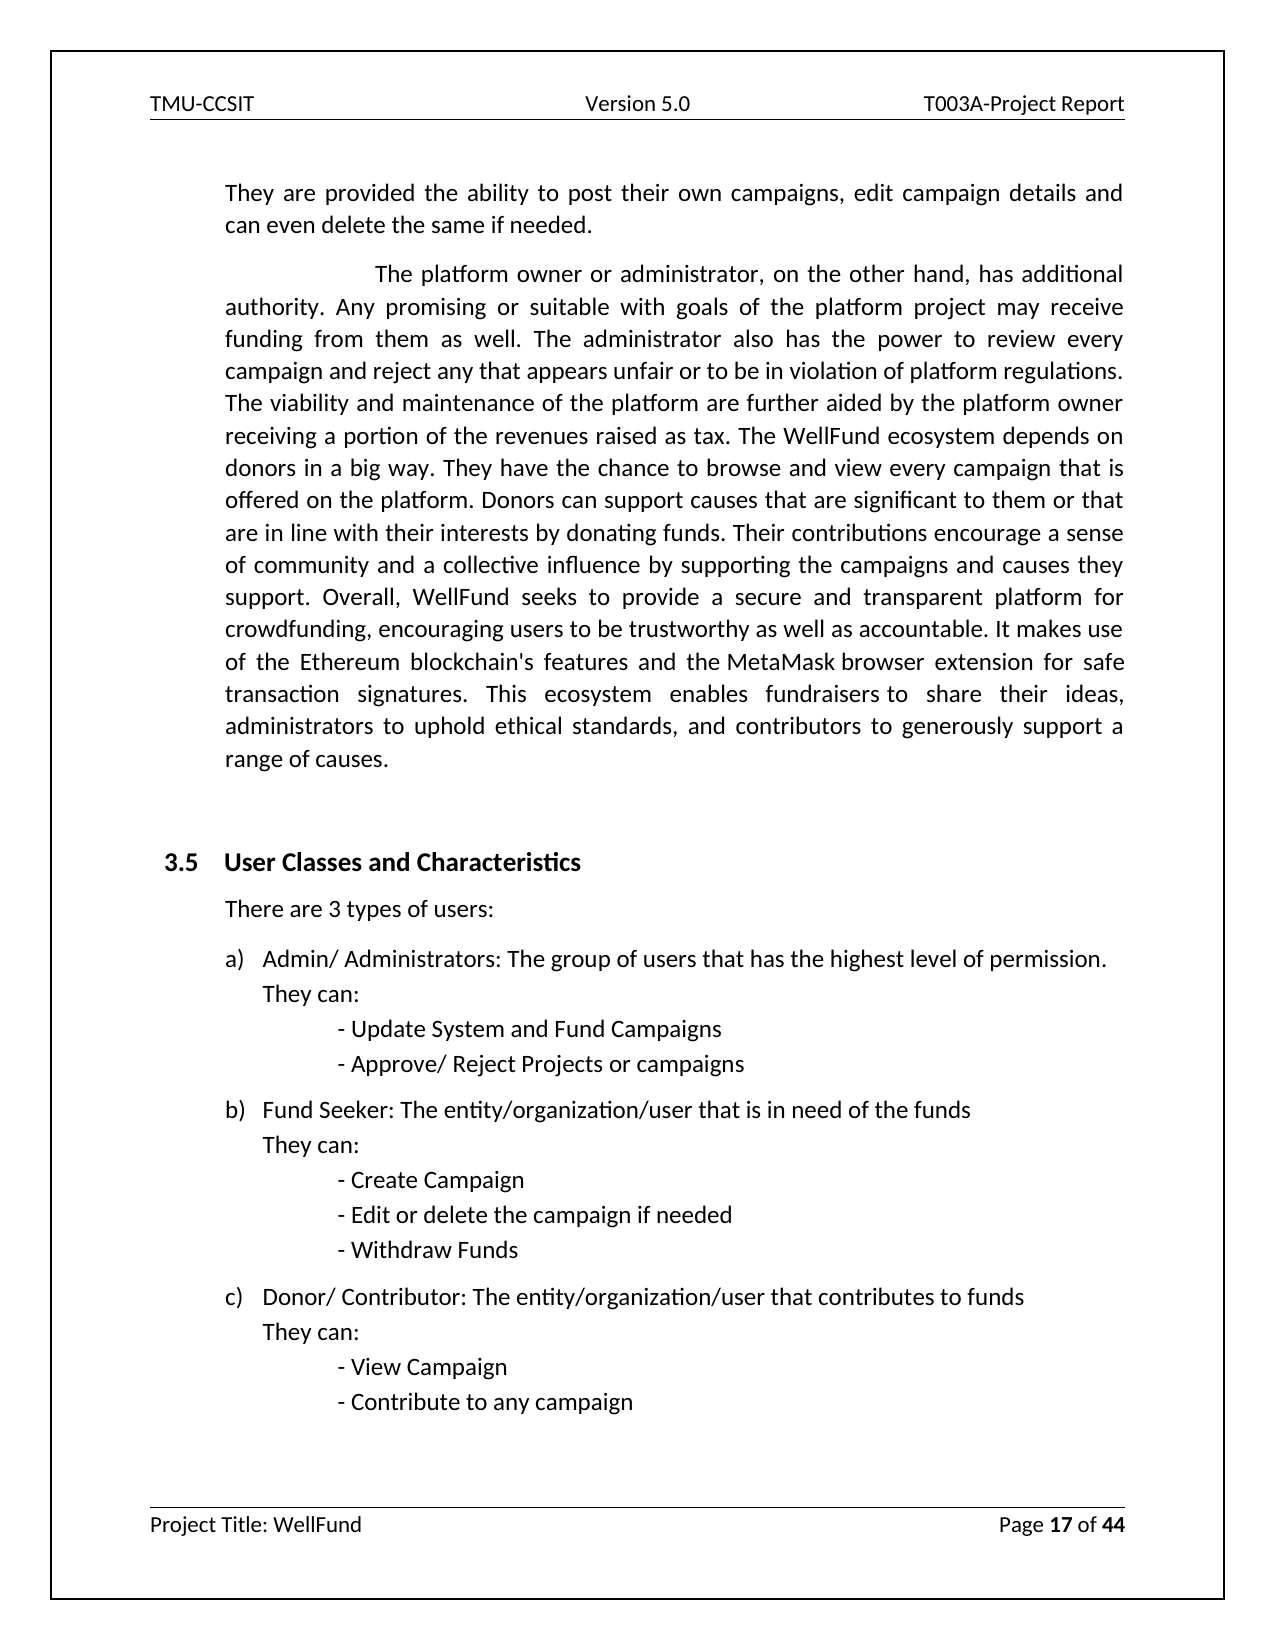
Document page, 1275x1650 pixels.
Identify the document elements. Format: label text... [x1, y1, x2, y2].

text They can: [262, 1129, 1125, 1160]
text - Update System and Fund Campaigns [337, 1013, 1125, 1043]
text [225, 177, 1125, 240]
text They can: [262, 978, 1125, 1008]
subtitle User Classes and Characteristics [164, 845, 1110, 878]
text - View Campaign [337, 1351, 1125, 1382]
text They can: [262, 1316, 1125, 1347]
list Admin/ Administrators: The group of users that has the highest level of permission. [225, 943, 1125, 973]
text There are 3 types of users: [225, 893, 1125, 924]
text - Edit or delete the campaign if needed [337, 1199, 1125, 1230]
text - Create Campaign [337, 1164, 1125, 1195]
list Donor/ Contributor: The entity/organization/user that contributes to funds [225, 1281, 1125, 1312]
list Fund Seeker: The entity/organization/user that is in need of the funds [225, 1094, 1125, 1125]
text - Contribute to any campaign [337, 1386, 1125, 1417]
text - Withdraw Funds [337, 1234, 1125, 1265]
text - Approve/ Reject Projects or campaigns [337, 1048, 1125, 1078]
text The platform owner or administrator, on the other hand, has additional authority. Any promising or suitable with goals of the platform project may receive funding from them as well. The administrator also has the power to review every campaign and reject any that appears unfair or to be in violation of platform regulations. The viability and maintenance of the platform are further aided by the platform owner receiving a portion of the revenues raised as tax. The WellFund ecosystem depends on donors in a big way. They have the chance to browse and view every campaign that is offered on the platform. Donors can support causes that are significant to them or that are in line with their interests by donating funds. Their contributions encourage a sense of community and a collective influence by supporting the campaigns and causes they support. Overall, WellFund seeks to provide a secure and transparent platform for crowdfunding, encouraging users to be trustworthy as well as accountable. It makes use of the Ethereum blockchain's features and the MetaMask browser extension for safe transaction signatures. This ecosystem enables fundraisers to share their ideas, administrators to uphold ethical standards, and contributors to generously support a range of causes. [225, 258, 1125, 773]
